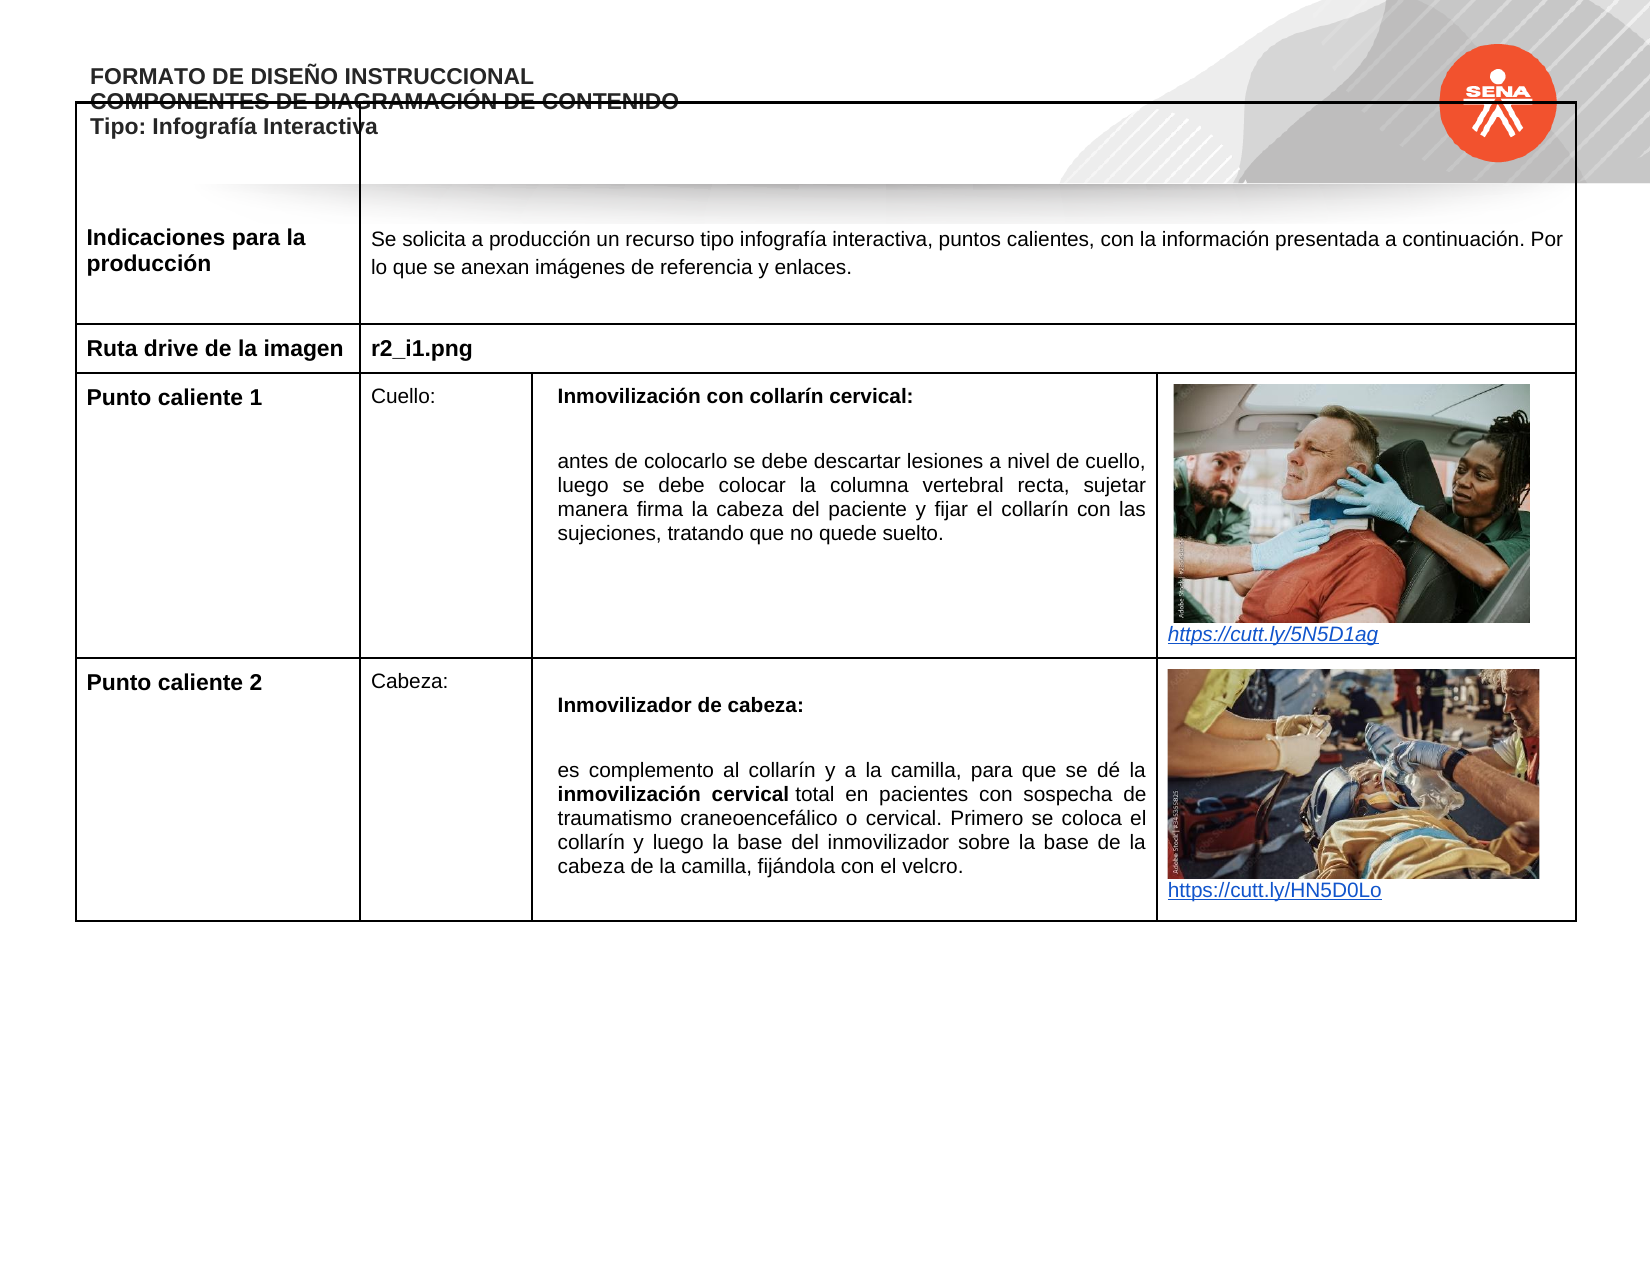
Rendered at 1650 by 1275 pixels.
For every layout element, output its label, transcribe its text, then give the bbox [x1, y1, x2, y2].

picture [1167, 669, 1540, 879]
picture [1173, 384, 1530, 623]
table_cell Indicaciones para la producción [77, 104, 359, 323]
table_cell Inmovilizador de cabeza: es complemento al collarín y a la camilla, para que se dé la inmovilización cervical total en pacientes con sospecha de traumatismo craneoencefálico o cervical. Primero se coloca el collarín y luego la base del inmovilizador sobre la base de la cabeza de la camilla, fijándola con el velcro. [533, 659, 1156, 920]
table_cell Inmovilización con collarín cervical: antes de colocarlo se debe descartar lesiones a nivel de cuello, luego se debe colocar la columna vertebral recta, sujetar manera firma la cabeza del paciente y fijar el collarín con las sujeciones, tratando que no quede suelto. [533, 374, 1156, 657]
table_cell Punto caliente 1 [77, 374, 359, 657]
table_cell https://cutt.ly/HN5D0Lo [1158, 659, 1575, 920]
picture [23, 0, 1650, 224]
table_cell Se solicita a producción un recurso tipo infografía interactiva, puntos calientes, con la información presentada a continuación. Por lo que se anexan imágenes de referencia y enlaces. [361, 104, 1575, 323]
table_cell https://cutt.ly/5N5D1ag [1158, 374, 1575, 657]
table_cell Cuello: [361, 374, 531, 657]
table_cell Cabeza: [361, 659, 531, 920]
table_cell Ruta drive de la imagen [77, 325, 359, 372]
table_cell r2_i1.png [361, 325, 1575, 372]
table_cell Punto caliente 2 [77, 659, 359, 920]
